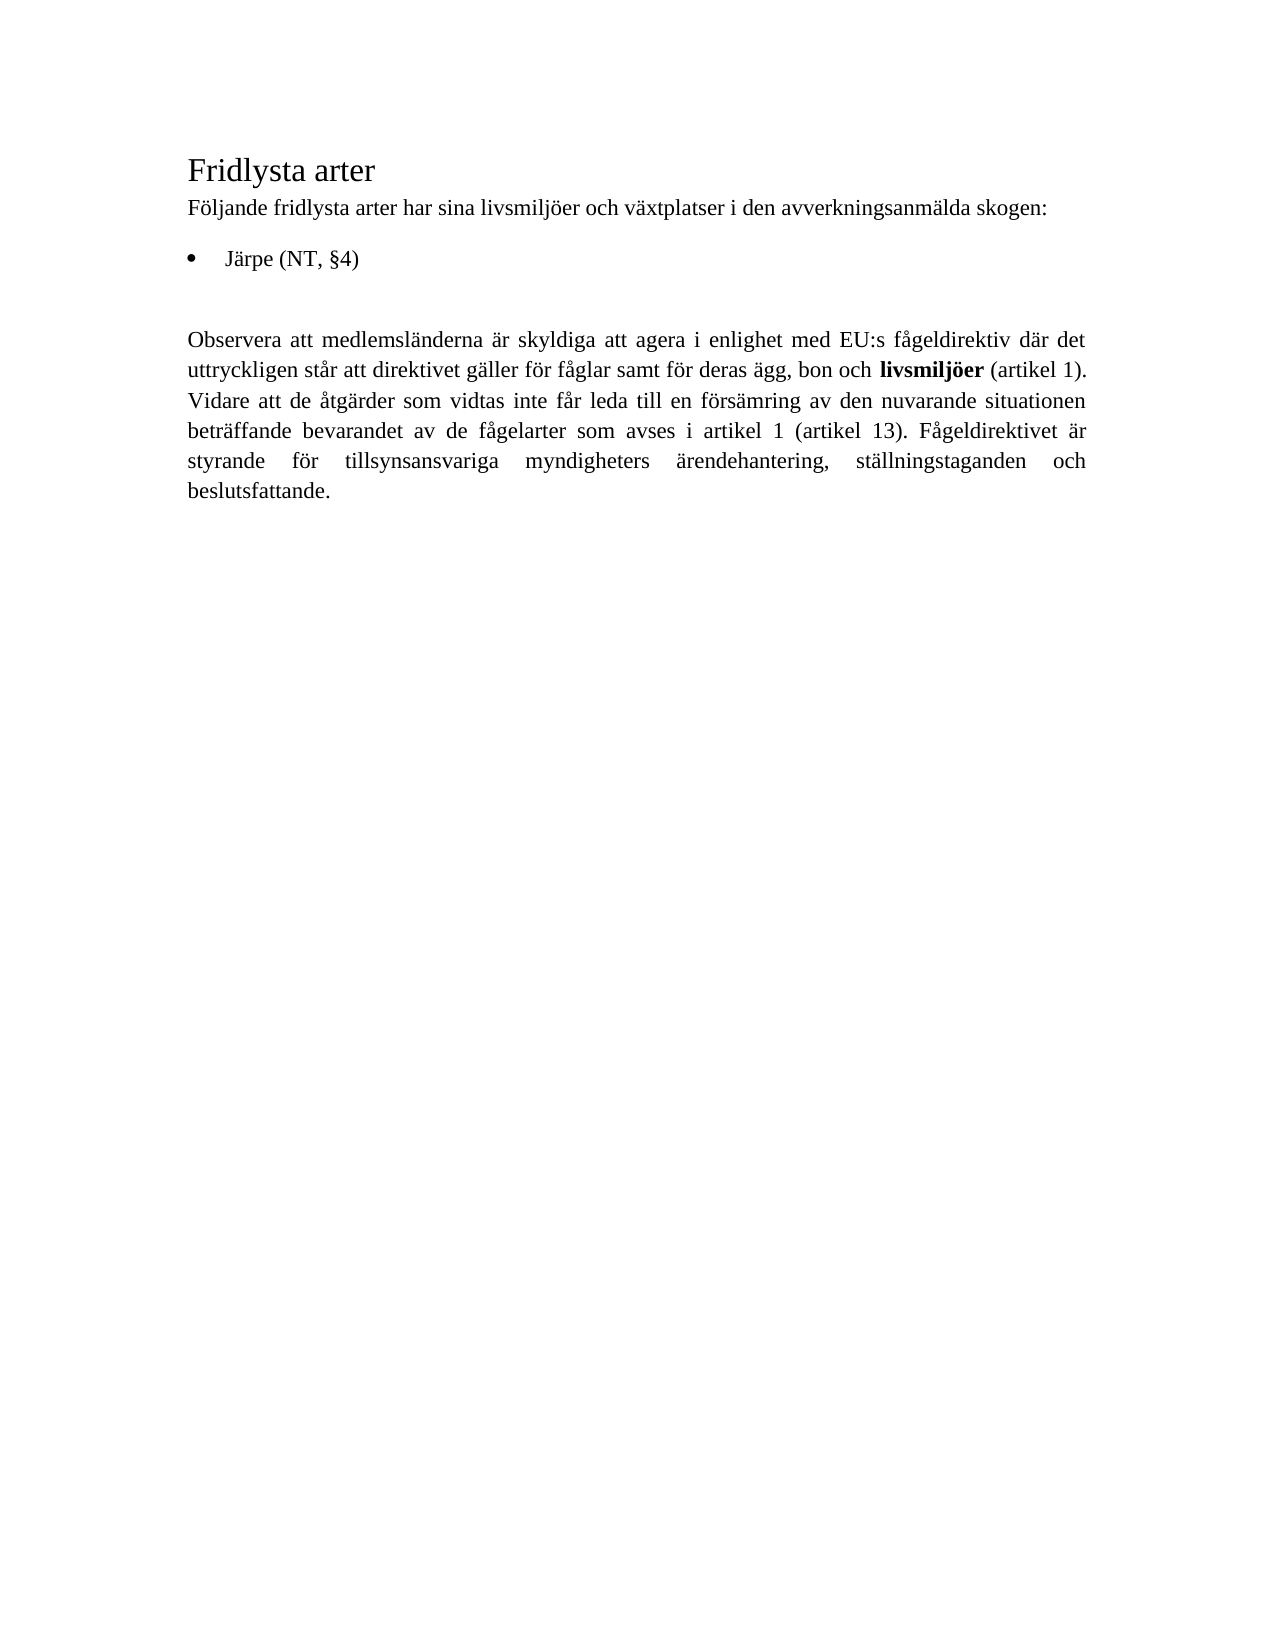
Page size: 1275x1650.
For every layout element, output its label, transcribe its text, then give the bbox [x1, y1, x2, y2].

list Järpe (NT, §4) [187, 245, 1087, 271]
text Följande fridlysta arter har sina livsmiljöer och växtplatser i den avverkningsanmälda skogen: [187, 194, 1087, 220]
text Observera att medlemsländerna är skyldiga att agera i enlighet med EU:s fågeldirektiv där det uttryckligen står att direktivet gäller för fåglar samt för deras ägg, bon och livsmiljöer (artikel 1). Vidare att de åtgärder som vidtas inte får leda till en försämring av den nuvarande situationen beträffande bevarandet av de fågelarter som avses i artikel 1 (artikel 13). Fågeldirektivet är styrande för tillsynsansvariga myndigheters ärendehantering, ställningstaganden och beslutsfattande. [187, 296, 1087, 504]
subtitle Fridlysta arter [187, 150, 1087, 188]
